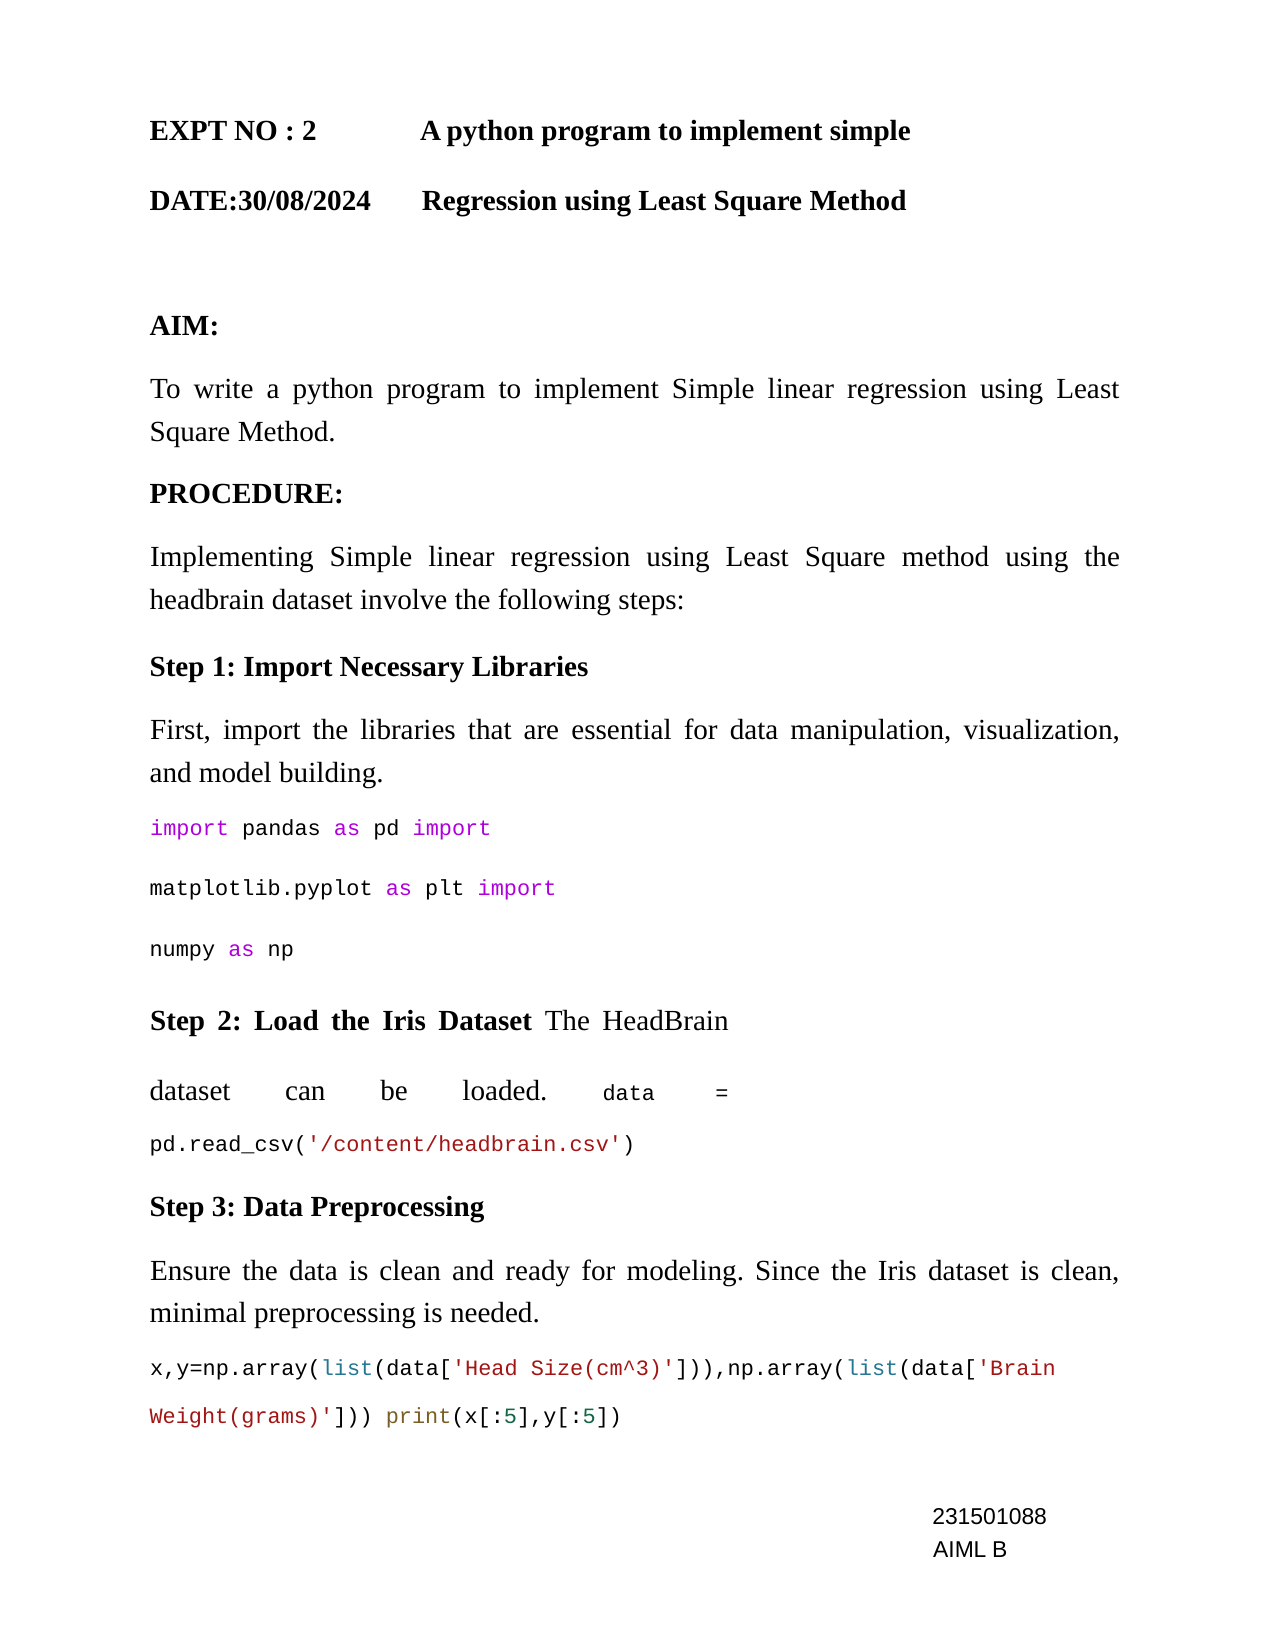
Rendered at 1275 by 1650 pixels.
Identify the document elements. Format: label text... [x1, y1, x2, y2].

text Implementing Simple linear regression using Least Square method using the headbrain dataset involve the following steps: [149, 539, 1121, 616]
text Step 3: Data Preprocessing [149, 1189, 1121, 1223]
text x,y=np.array(list(data['Head Size(cm^3)'])),np.array(list(data['Brain Weight(grams)'])) print(x[:5],y[:5]) [149, 1358, 1058, 1430]
text PROCEDURE: [149, 476, 1121, 510]
text EXPT NO : 2 A python program to implement simple [149, 113, 1121, 146]
text Step 2: Load the Iris Dataset The HeadBrain dataset can be loaded. data = pd.read_csv('/content/headbrain.csv') [149, 1003, 728, 1158]
text Step 1: Import Necessary Libraries [149, 649, 1121, 682]
text DATE:30/08/2024 Regression using Least Square Method [149, 183, 1121, 217]
text AIM: [149, 308, 1121, 342]
text Ensure the data is clean and ready for modeling. Since the Iris dataset is clean, minimal preprocessing is needed. [149, 1253, 1121, 1329]
text To write a python program to implement Simple linear regression using Least Square Method. [149, 371, 1121, 448]
text import pandas as pd import matplotlib.pyplot as plt import numpy as np [149, 817, 558, 963]
text First, import the libraries that are essential for data manipulation, visualization, and model building. [149, 712, 1121, 788]
